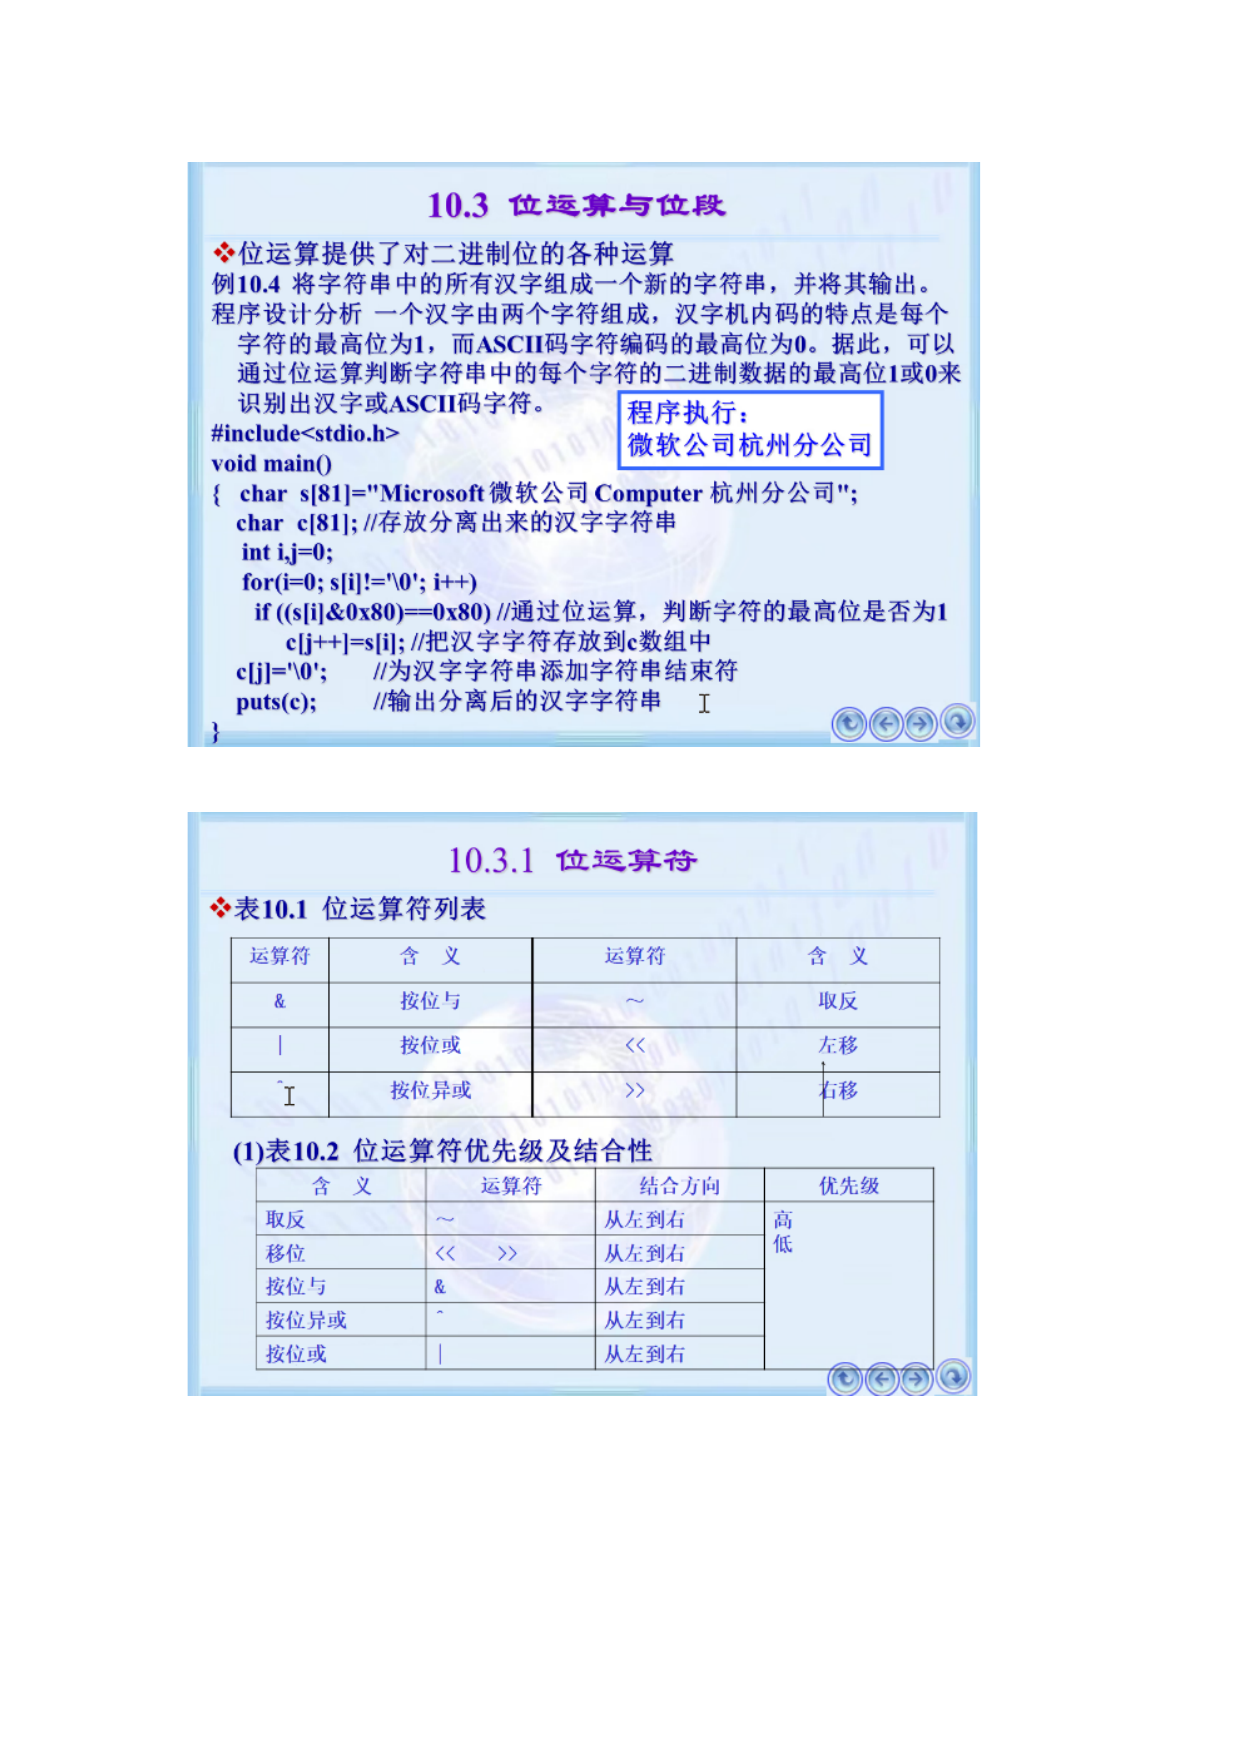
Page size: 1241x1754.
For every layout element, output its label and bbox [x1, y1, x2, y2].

picture [187, 162, 980, 747]
picture [187, 812, 978, 1396]
